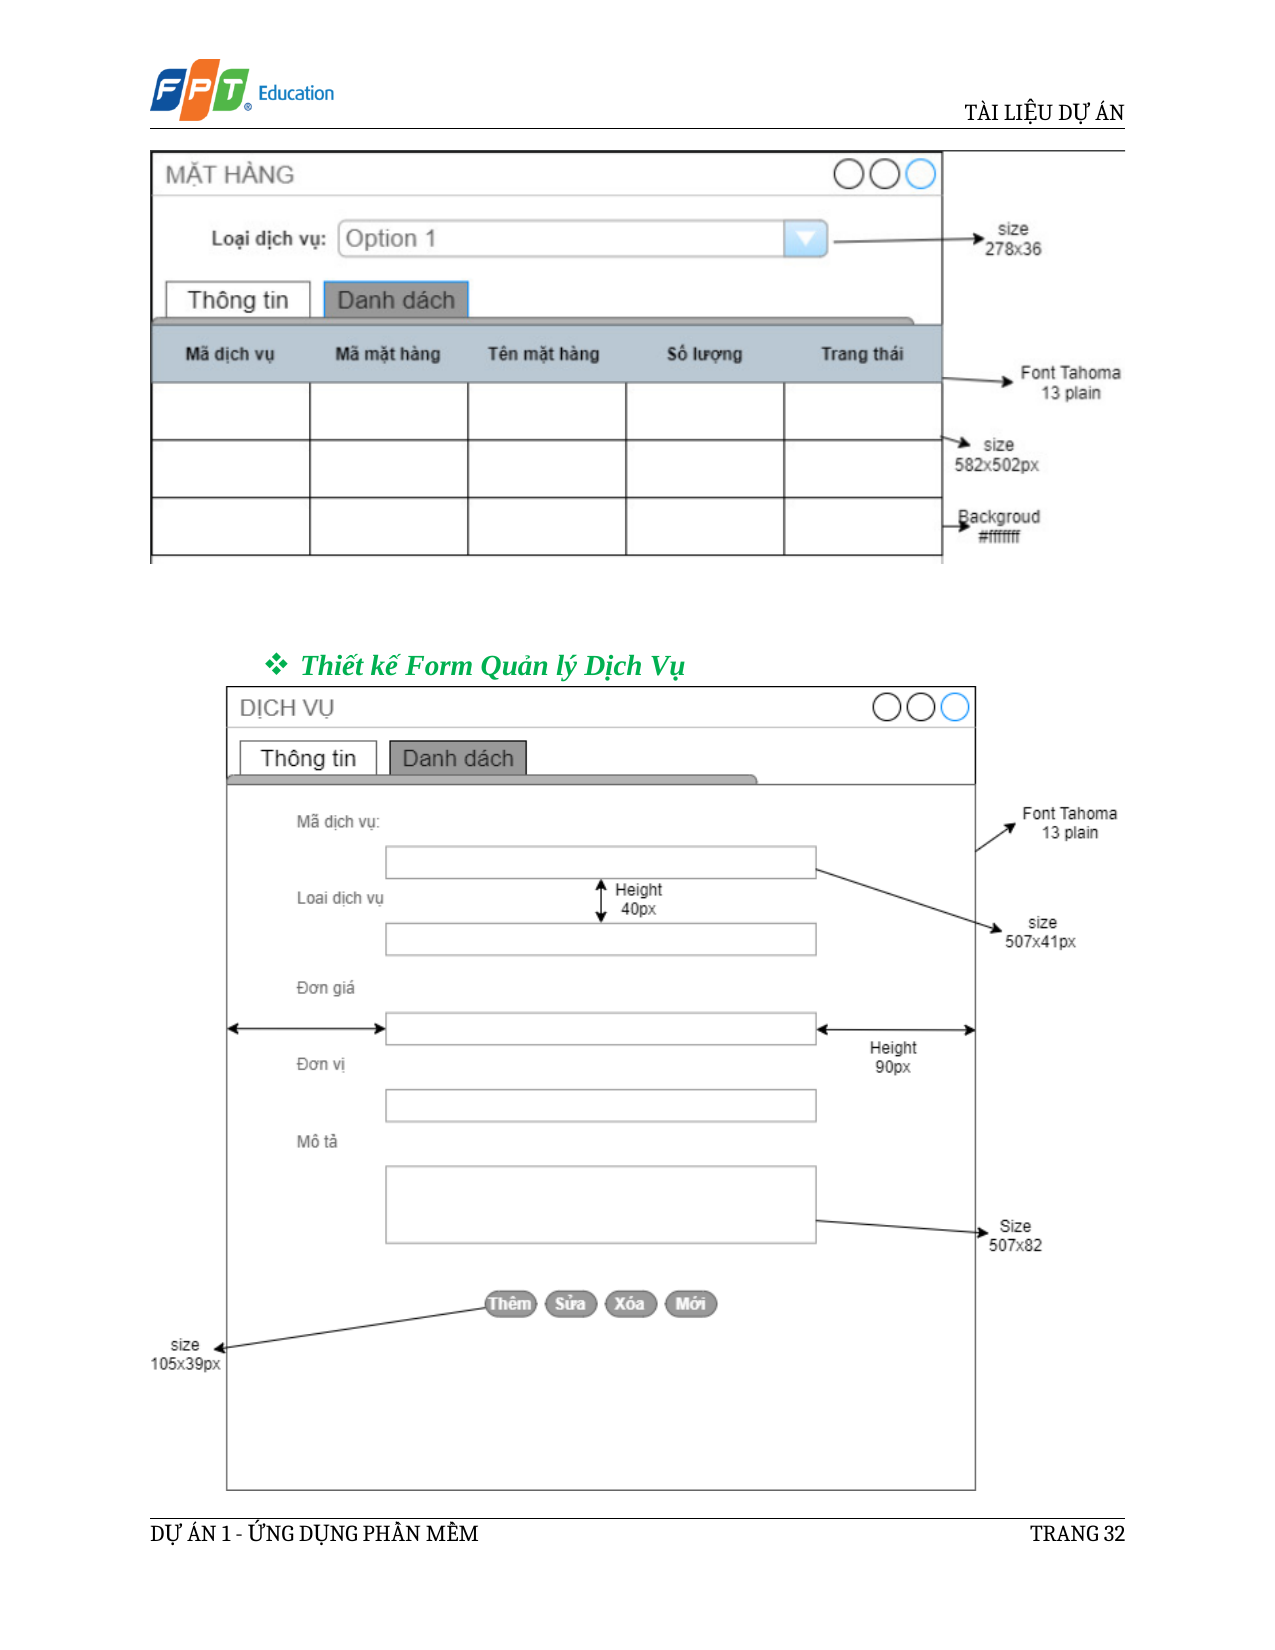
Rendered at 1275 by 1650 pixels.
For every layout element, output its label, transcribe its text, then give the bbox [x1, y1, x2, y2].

picture [150, 59, 336, 121]
picture [150, 150, 1125, 564]
subtitle Thiết kế Form Quản lý Dịch Vụ [262, 648, 1125, 682]
picture [150, 686, 1125, 1491]
